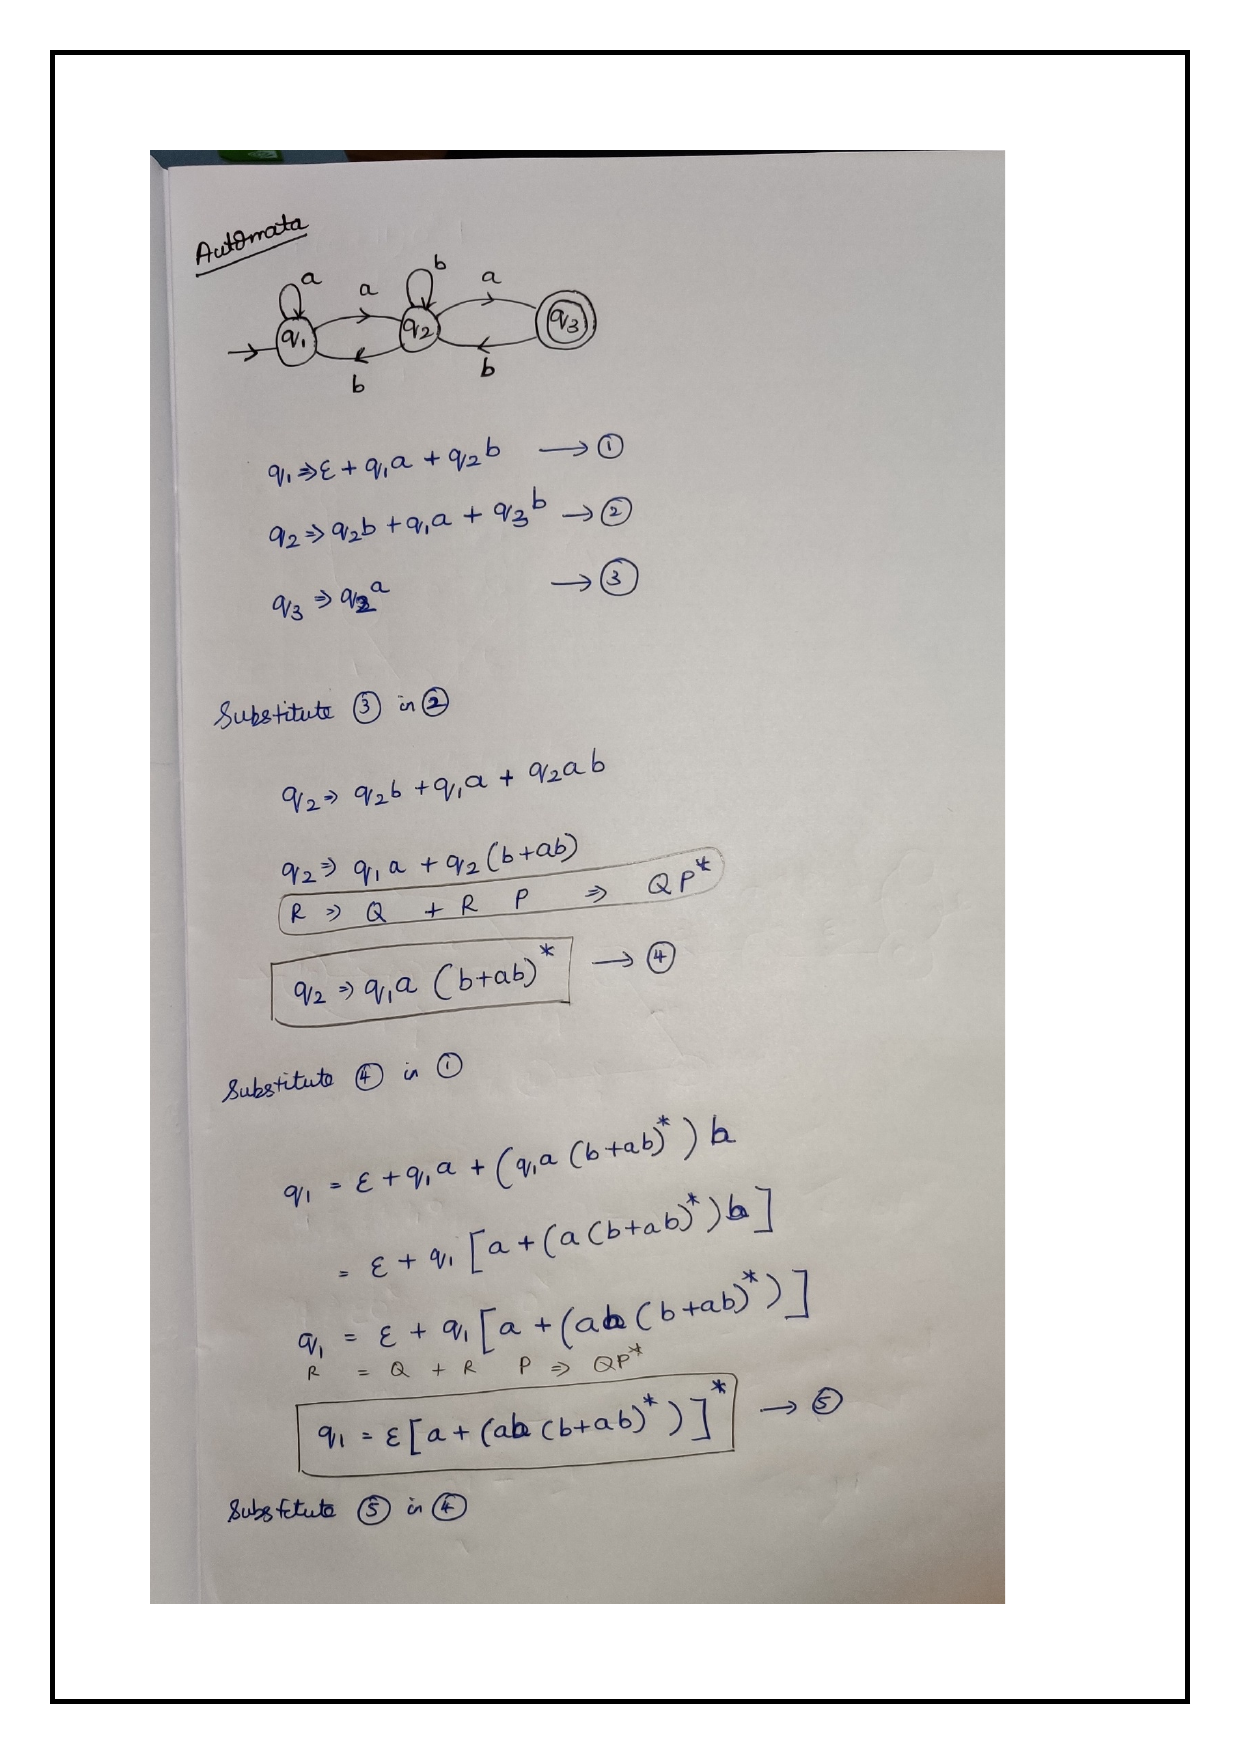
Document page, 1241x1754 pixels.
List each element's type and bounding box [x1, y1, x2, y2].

picture [150, 150, 1005, 1604]
